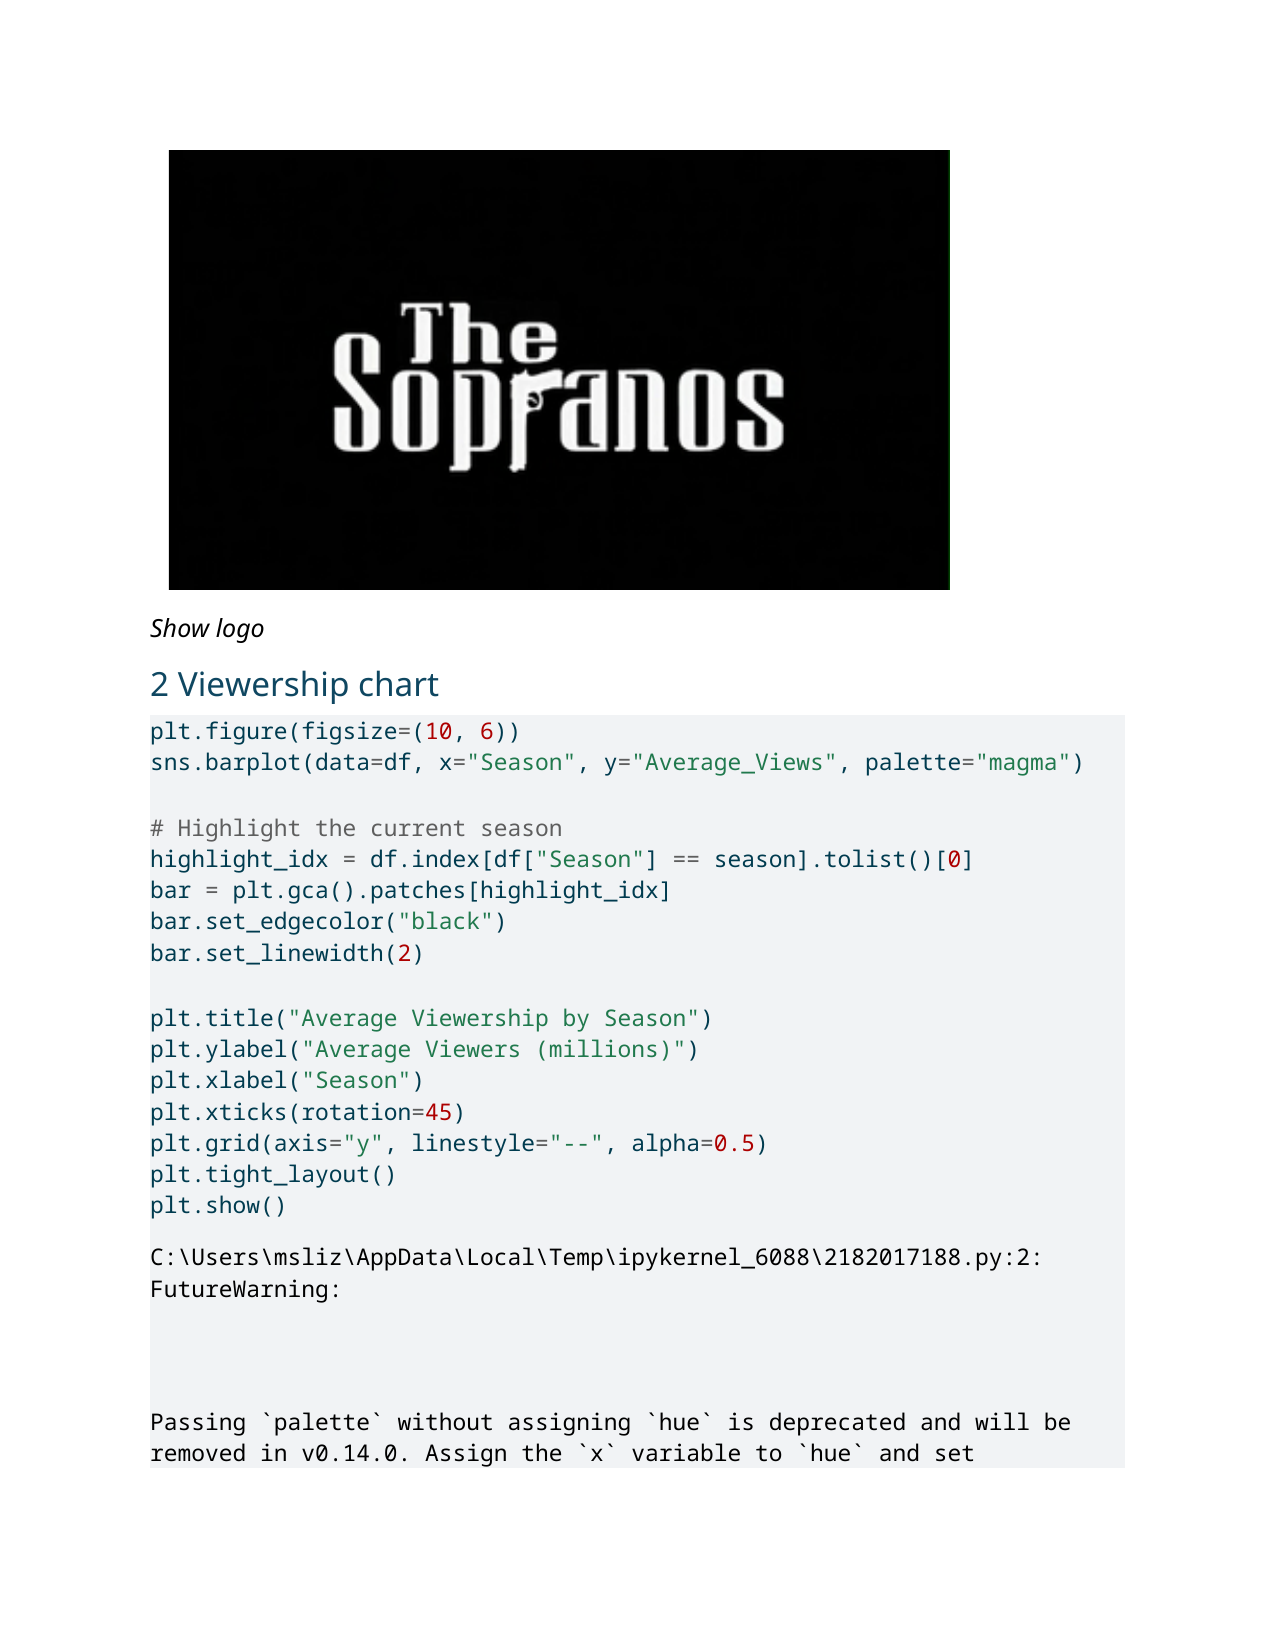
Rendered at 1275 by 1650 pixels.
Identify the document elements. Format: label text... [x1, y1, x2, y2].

subtitle 2 Viewership chart [150, 661, 1125, 707]
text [150, 1241, 1125, 1468]
picture [168, 150, 950, 590]
text Show logo [150, 610, 1125, 644]
text plt.figure(figsize=(10, 6)) sns.barplot(data=df, x="Season", y="Average_Views", palette="magma") # Highlight the current season highlight_idx = df.index[df["Season"] == season].tolist()[0] bar = plt.gca().patches[highlight_idx] bar.set_edgecolor("black") bar.set_linewidth(2) plt.title("Average Viewership by Season") plt.ylabel("Average Viewers (millions)") plt.xlabel("Season") plt.xticks(rotation=45) plt.grid(axis="y", linestyle="--", alpha=0.5) plt.tight_layout() plt.show() [150, 715, 1125, 1221]
